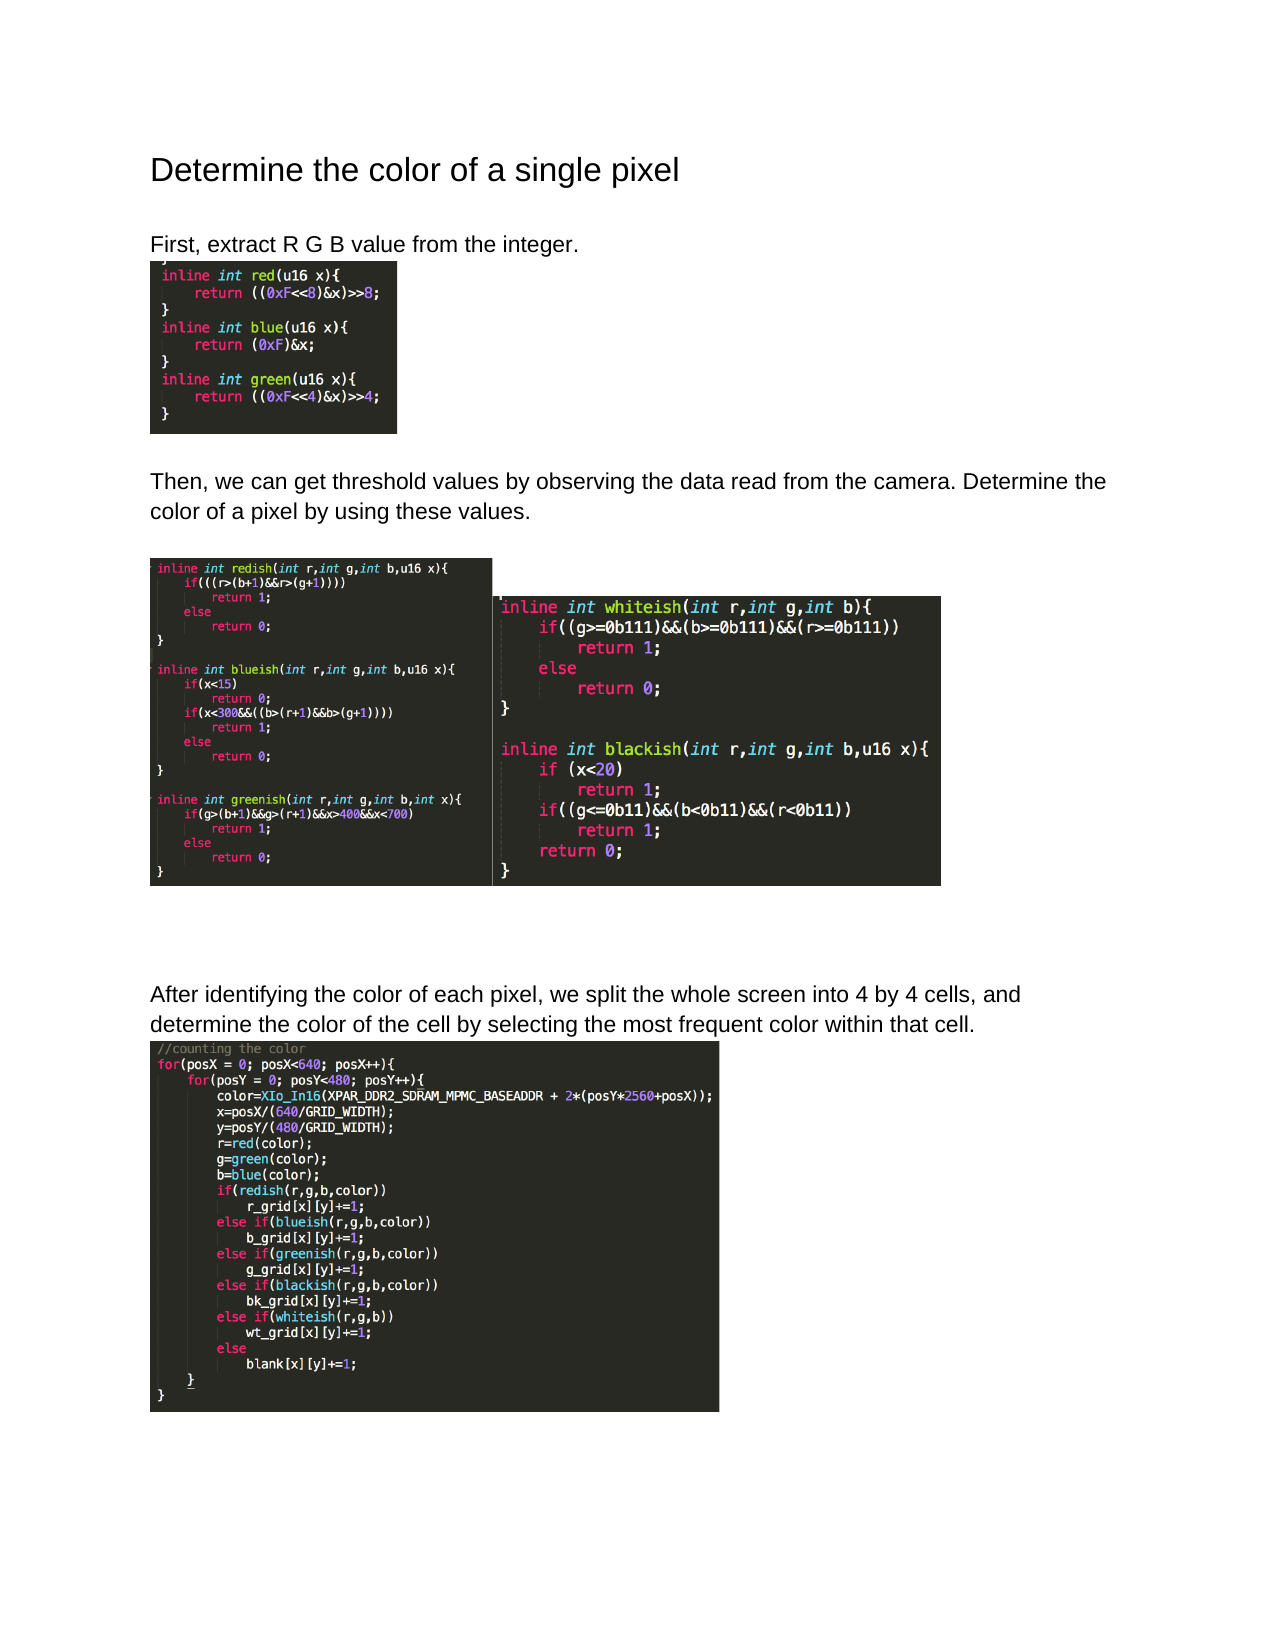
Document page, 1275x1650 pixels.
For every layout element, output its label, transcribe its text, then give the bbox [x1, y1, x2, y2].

subtitle Determine the color of a single pixel [150, 150, 1125, 188]
picture [150, 1041, 720, 1412]
text After identifying the color of each pixel, we split the whole screen into 4 by 4 cells, and determine the color of the cell by selecting the most frequent color within that cell. [150, 981, 1125, 1037]
text First, extract R G B value from the integer. [150, 231, 1125, 257]
picture [150, 261, 398, 434]
picture [150, 558, 941, 886]
text Then, we can get threshold values by observing the data read from the camera. Determine the color of a pixel by using these values. [150, 468, 1125, 525]
